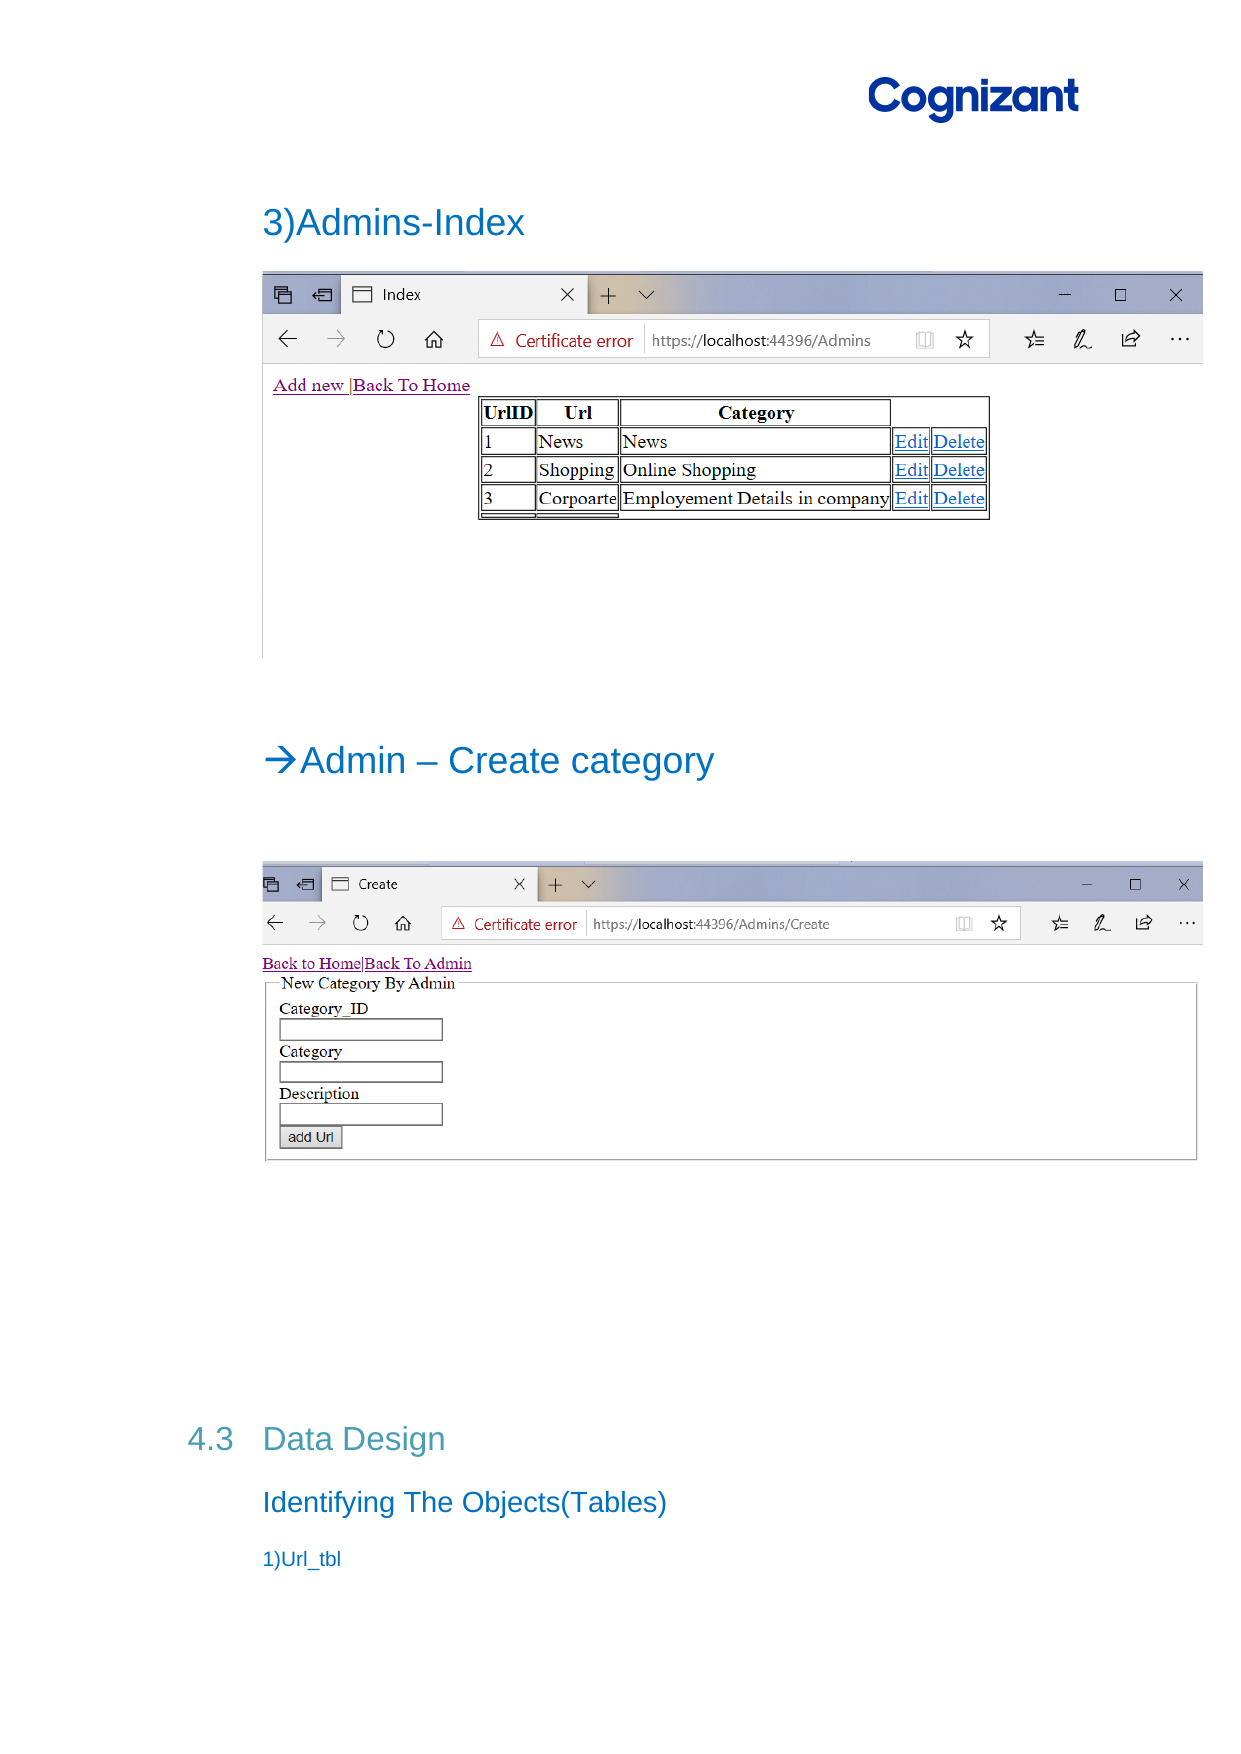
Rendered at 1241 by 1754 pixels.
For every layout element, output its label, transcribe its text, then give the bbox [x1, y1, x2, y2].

text Identifying The Objects(Tables) [262, 1485, 1078, 1518]
subtitle Data Design [187, 1419, 1090, 1457]
picture [262, 271, 1203, 658]
picture [868, 77, 1079, 123]
text 1)Url_tbl [262, 1546, 1078, 1571]
text Admin – Create category [262, 738, 1078, 781]
text 3)Admins-Index [262, 200, 1078, 243]
picture [262, 861, 1203, 1219]
